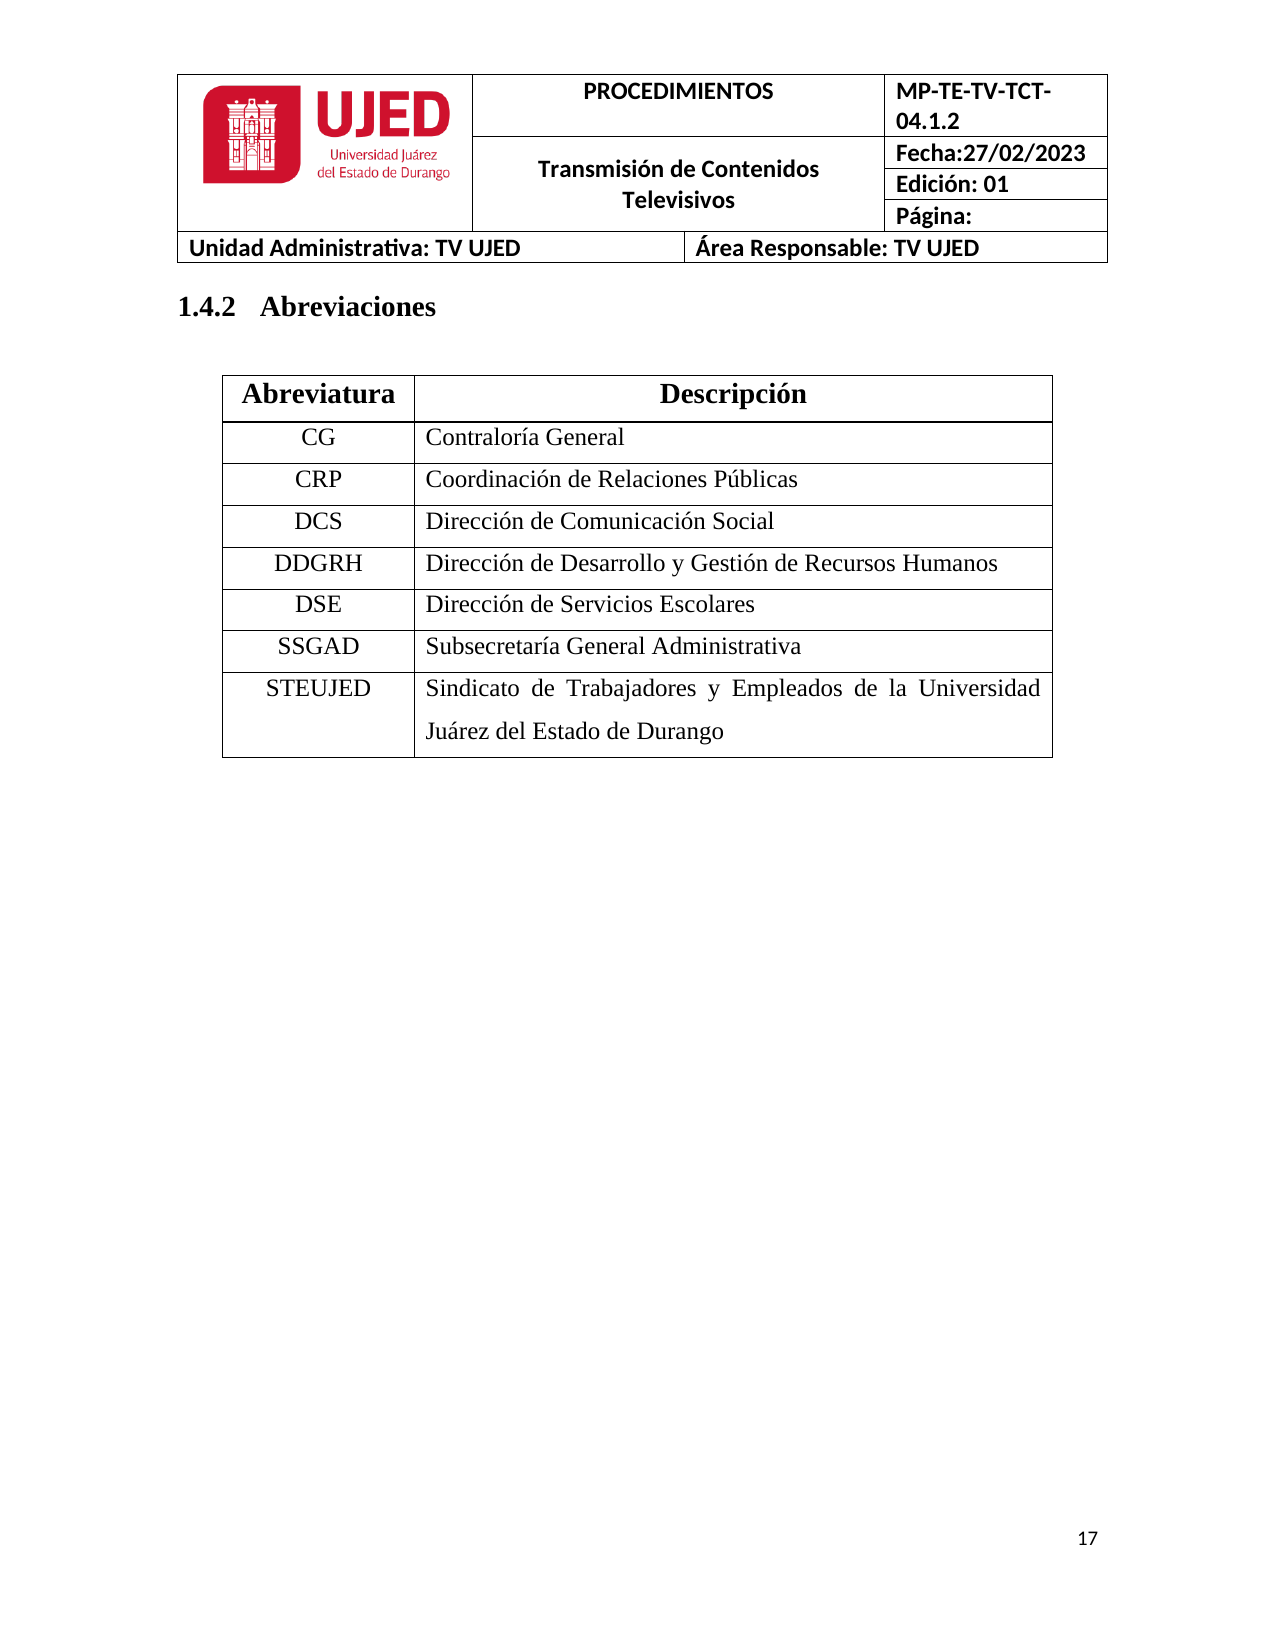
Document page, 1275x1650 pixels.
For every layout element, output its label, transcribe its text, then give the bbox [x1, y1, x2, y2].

table_cell Dirección de Comunicación Social [415, 506, 1052, 547]
table_cell Subsecretaría General Administrativa [415, 631, 1052, 672]
list Abreviaciones [177, 289, 1098, 322]
table_cell Dirección de Desarrollo y Gestión de Recursos Humanos [415, 548, 1052, 588]
table_cell DCS [223, 506, 414, 547]
table_cell SSGAD [223, 631, 414, 672]
table_header Descripción [415, 376, 1052, 421]
table_header Abreviatura [223, 376, 414, 421]
table_cell Contraloría General [415, 423, 1052, 463]
table_cell Dirección de Servicios Escolares [415, 590, 1052, 630]
table_cell DSE [223, 590, 414, 630]
table_cell STEUJED [223, 673, 414, 757]
table_cell Coordinación de Relaciones Públicas [415, 464, 1052, 505]
table_cell DDGRH [223, 548, 414, 588]
table_cell Sindicato de Trabajadores y Empleados de la Universidad Juárez del Estado de Durango [415, 673, 1052, 757]
table_cell CRP [223, 464, 414, 505]
picture [188, 75, 457, 193]
table_cell CG [223, 423, 414, 463]
